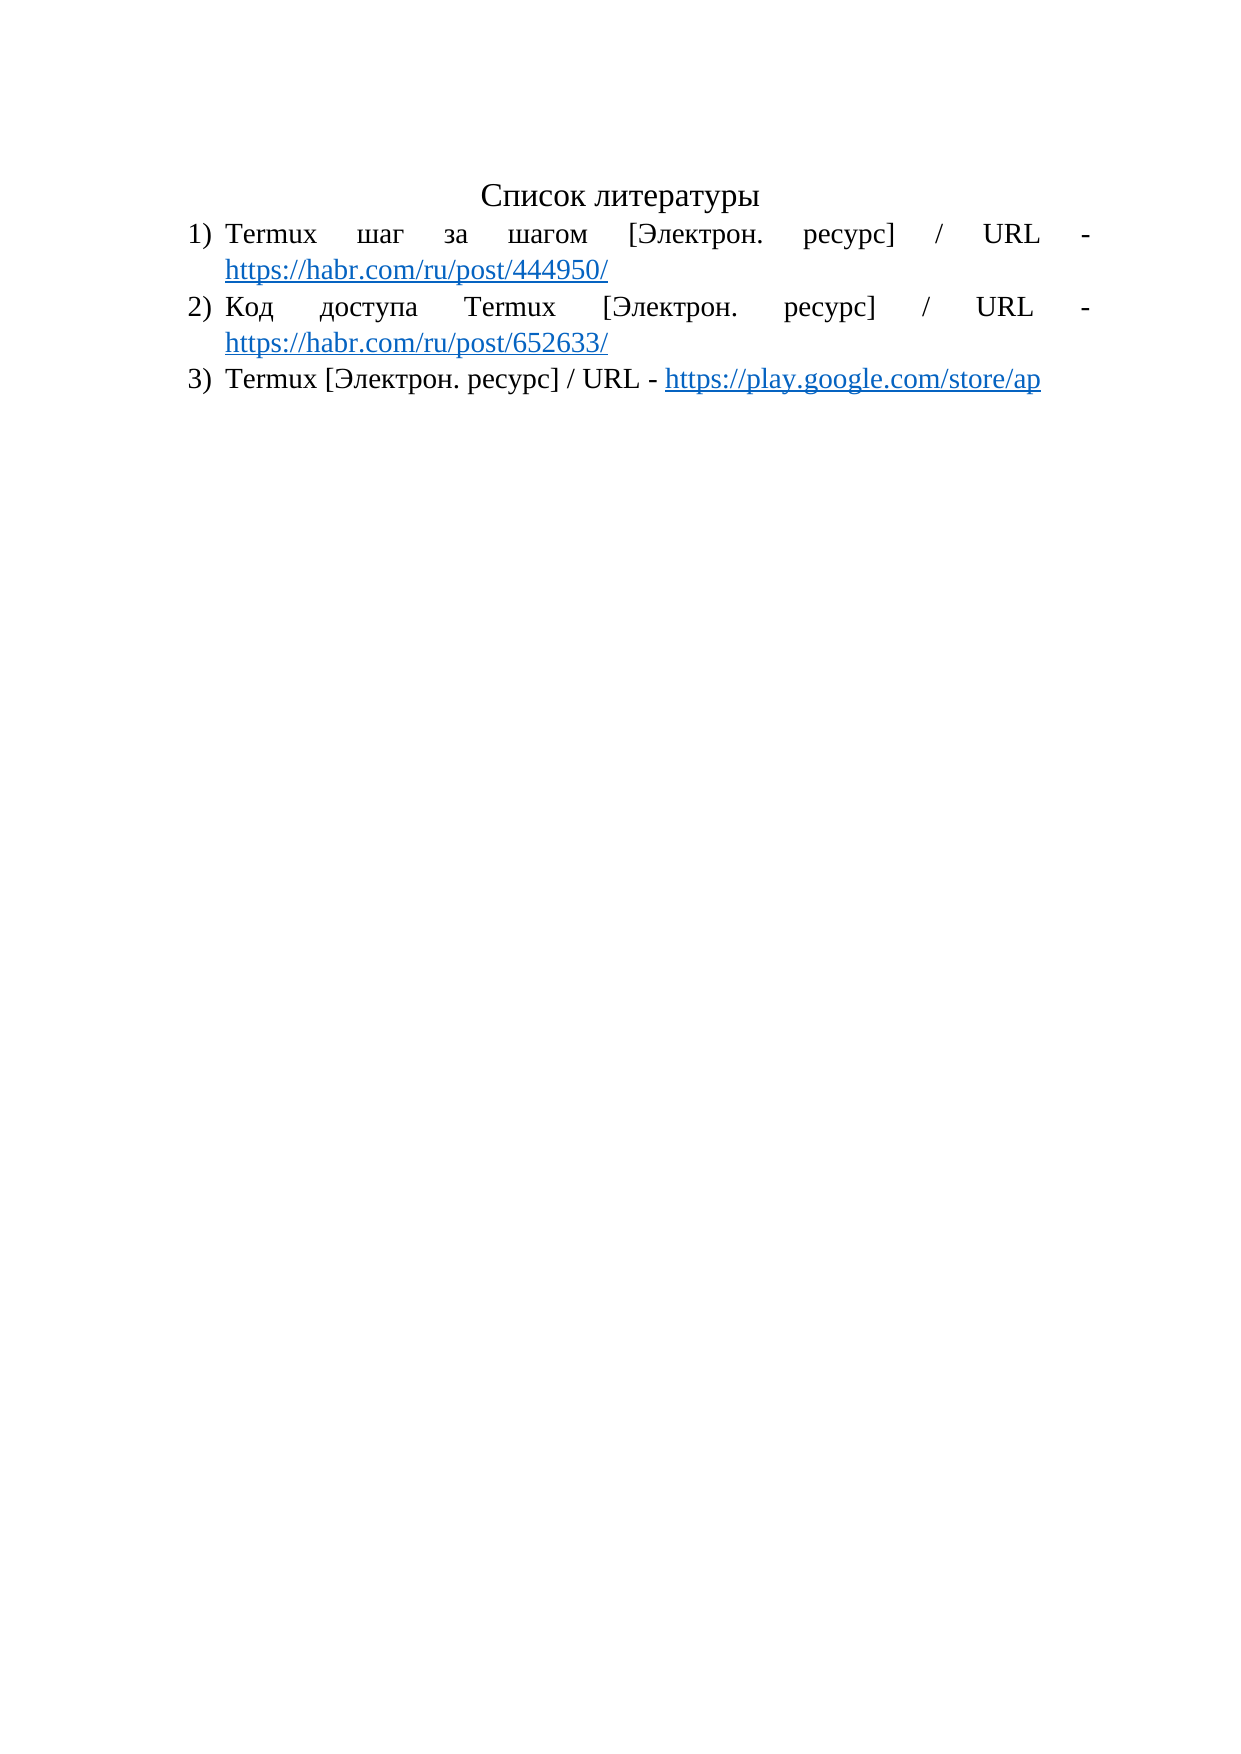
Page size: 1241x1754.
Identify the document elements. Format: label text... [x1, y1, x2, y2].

list Termux [Электрон. ресурс] / URL - https://play.google.com/store/ap [187, 361, 1090, 394]
list Termux шаг за шагом [Электрон. ресурс] / URL - https://habr.com/ru/post/444950/ [187, 216, 1090, 286]
list Код доступа Termux [Электрон. ресурс] / URL - https://habr.com/ru/post/652633/ [187, 289, 1090, 358]
subtitle Список литературы [150, 175, 1090, 213]
